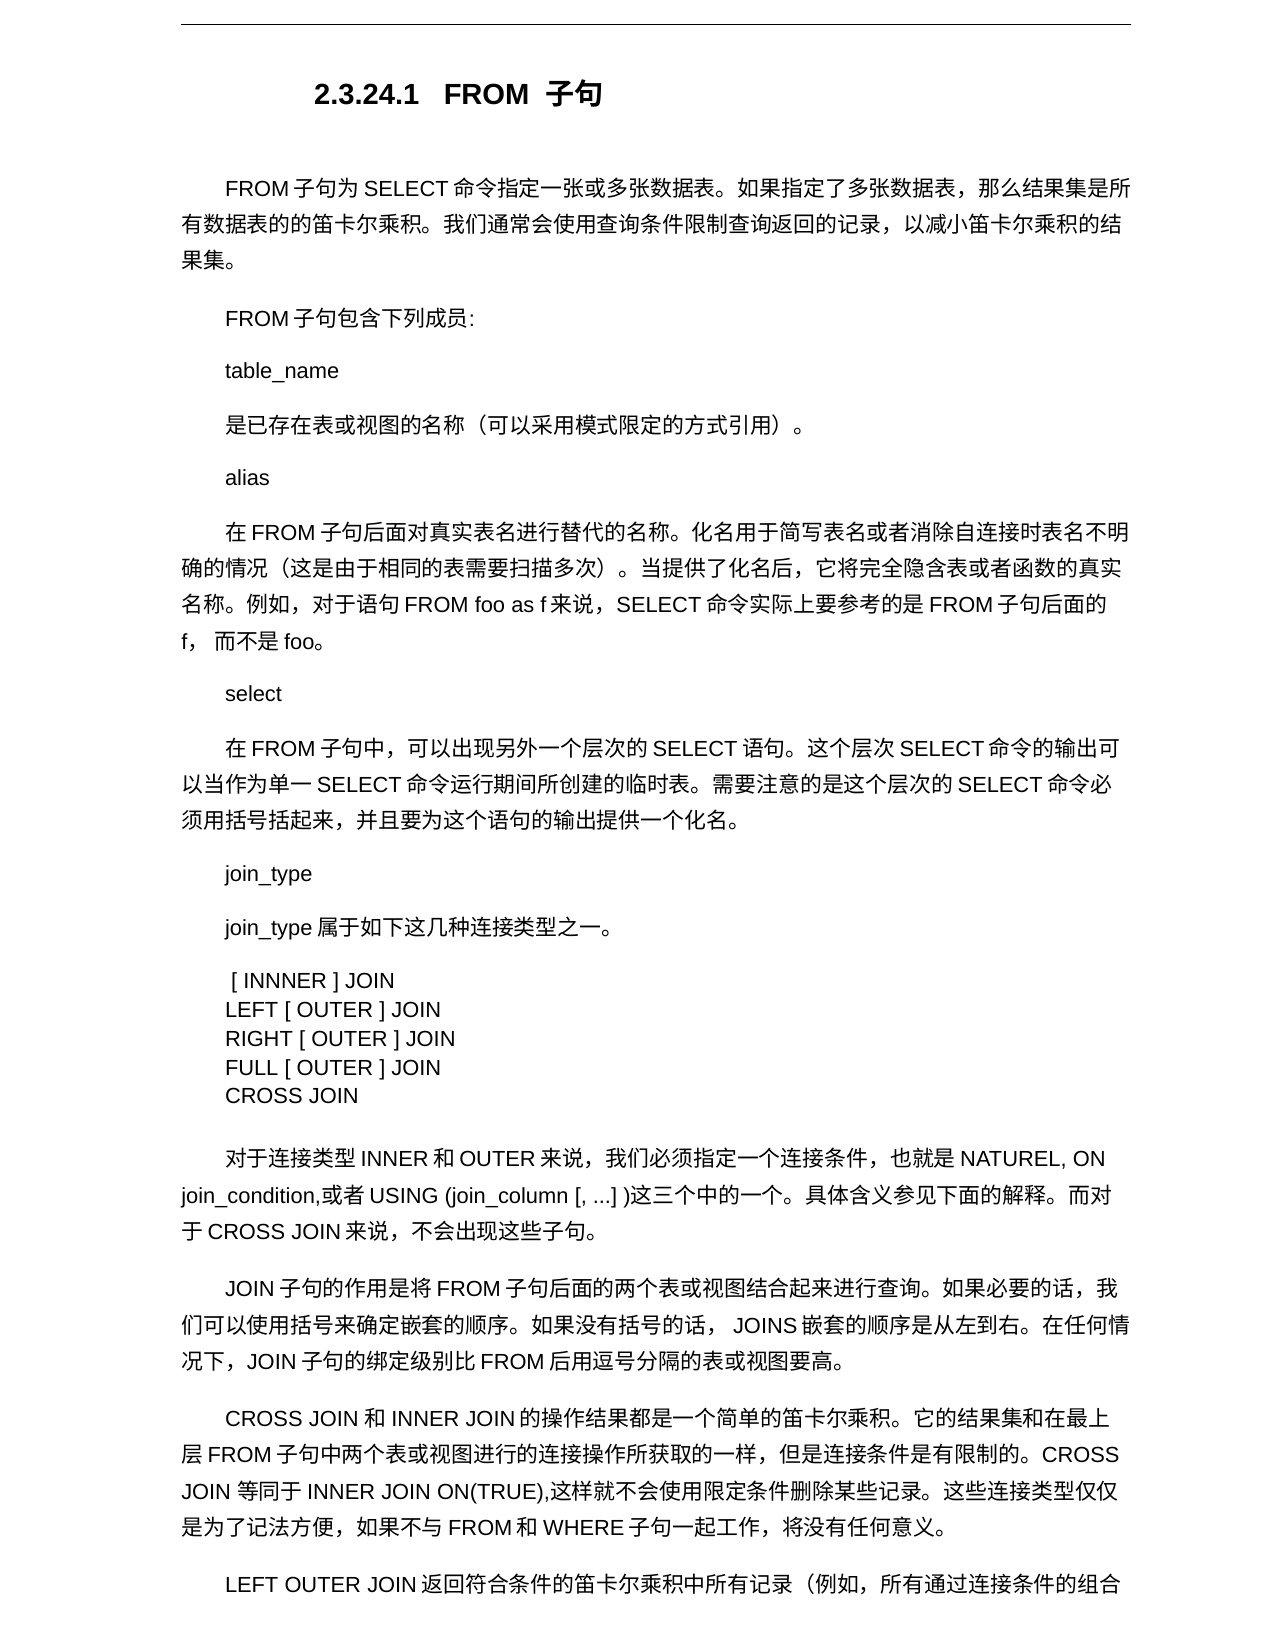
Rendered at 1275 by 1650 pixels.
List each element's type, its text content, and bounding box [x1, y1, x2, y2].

text FULL [ OUTER ] JOIN [181, 1054, 1131, 1080]
text 在FROM子句中，可以出现另外一个层次的SELECT语句。这个层次SELECT命令的输出可以当作为单一SELECT命令运行期间所创建的临时表。需要注意的是这个层次的SELECT命令必须用括号括起来，并且要为这个语句的输出提供一个化名。 [181, 731, 1131, 835]
text table_name [181, 358, 1131, 383]
text 对于连接类型INNER和OUTER来说，我们必须指定一个连接条件，也就是NATUREL, ON join_condition,或者USING (join_column [, ...] )这三个中的一个。具体含义参见下面的解释。而对于CROSS JOIN来说，不会出现这些子句。 [181, 1141, 1131, 1246]
text [ INNNER ] JOIN [181, 968, 1131, 993]
text select [181, 681, 1131, 706]
text join_type [181, 861, 1131, 886]
text alias [181, 465, 1131, 490]
text 是已存在表或视图的名称（可以采用模式限定的方式引用）。 [181, 408, 1131, 439]
text FROM子句包含下列成员: [181, 301, 1131, 332]
text RIGHT [ OUTER ] JOIN [181, 1026, 1131, 1051]
text LEFT [ OUTER ] JOIN [181, 997, 1131, 1022]
text CROSS JOIN [181, 1083, 1131, 1109]
text 在FROM子句后面对真实表名进行替代的名称。化名用于简写表名或者消除自连接时表名不明确的情况（这是由于相同的表需要扫描多次）。当提供了化名后，它将完全隐含表或者函数的真实名称。例如，对于语句FROM foo as f来说，SELECT命令实际上要参考的是FROM子句后面的f， 而不是foo。 [181, 515, 1131, 655]
text FROM子句为SELECT命令指定一张或多张数据表。如果指定了多张数据表，那么结果集是所有数据表的的笛卡尔乘积。我们通常会使用查询条件限制查询返回的记录，以减小笛卡尔乘积的结果集。 [181, 171, 1131, 275]
subtitle FROM 子句 [314, 71, 1131, 113]
text JOIN子句的作用是将FROM子句后面的两个表或视图结合起来进行查询。如果必要的话，我们可以使用括号来确定嵌套的顺序。如果没有括号的话， JOINS嵌套的顺序是从左到右。在任何情况下，JOIN子句的绑定级别比FROM后用逗号分隔的表或视图要高。 [181, 1271, 1131, 1376]
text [181, 1567, 1131, 1599]
text CROSS JOIN 和 INNER JOIN的操作结果都是一个简单的笛卡尔乘积。它的结果集和在最上层FROM子句中两个表或视图进行的连接操作所获取的一样，但是连接条件是有限制的。CROSS JOIN 等同于INNER JOIN ON(TRUE),这样就不会使用限定条件删除某些记录。这些连接类型仅仅是为了记法方便，如果不与FROM和WHERE子句一起工作，将没有任何意义。 [181, 1401, 1131, 1542]
text join_type属于如下这几种连接类型之一。 [181, 910, 1131, 942]
